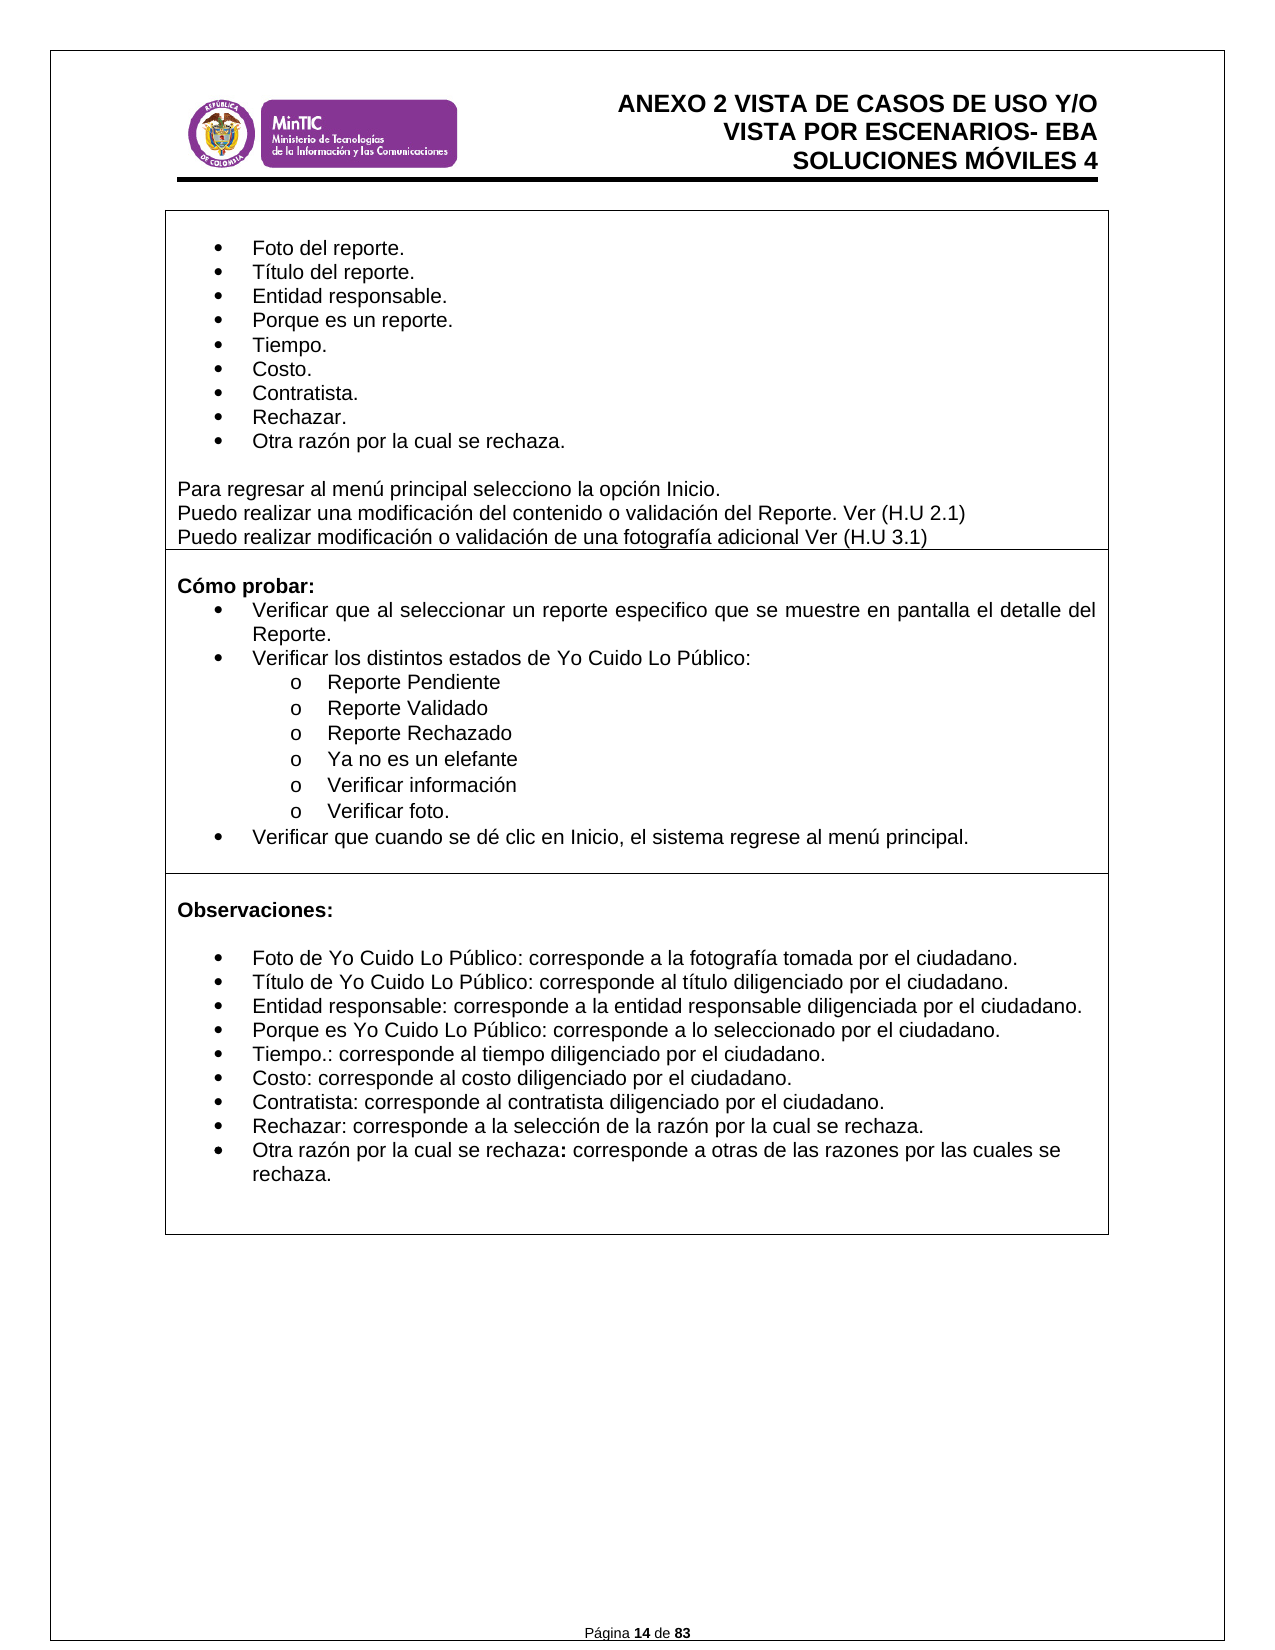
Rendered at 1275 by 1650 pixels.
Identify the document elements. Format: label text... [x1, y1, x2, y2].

table_cell Cómo probar: Verificar que al seleccionar un reporte especifico que se muestre en pantalla el detalle del Reporte. Verificar los distintos estados de Yo Cuido Lo Público: Reporte Pendiente Reporte Validado Reporte Rechazado Ya no es un elefante Verificar información Verificar foto. Verificar que cuando se dé clic en Inicio, el sistema regrese al menú principal. [166, 550, 1108, 873]
picture [181, 81, 472, 169]
table_cell Observaciones: Foto de Yo Cuido Lo Público: corresponde a la fotografía tomada por el ciudadano. Título de Yo Cuido Lo Público: corresponde al título diligenciado por el ciudadano. Entidad responsable: corresponde a la entidad responsable diligenciada por el ciudadano. Porque es Yo Cuido Lo Público: corresponde a lo seleccionado por el ciudadano. Tiempo.: corresponde al tiempo diligenciado por el ciudadano. Costo: corresponde al costo diligenciado por el ciudadano. Contratista: corresponde al contratista diligenciado por el ciudadano. Rechazar: corresponde a la selección de la razón por la cual se rechaza. Otra razón por la cual se rechaza: corresponde a otras de las razones por las cuales se rechaza. [166, 874, 1108, 1234]
